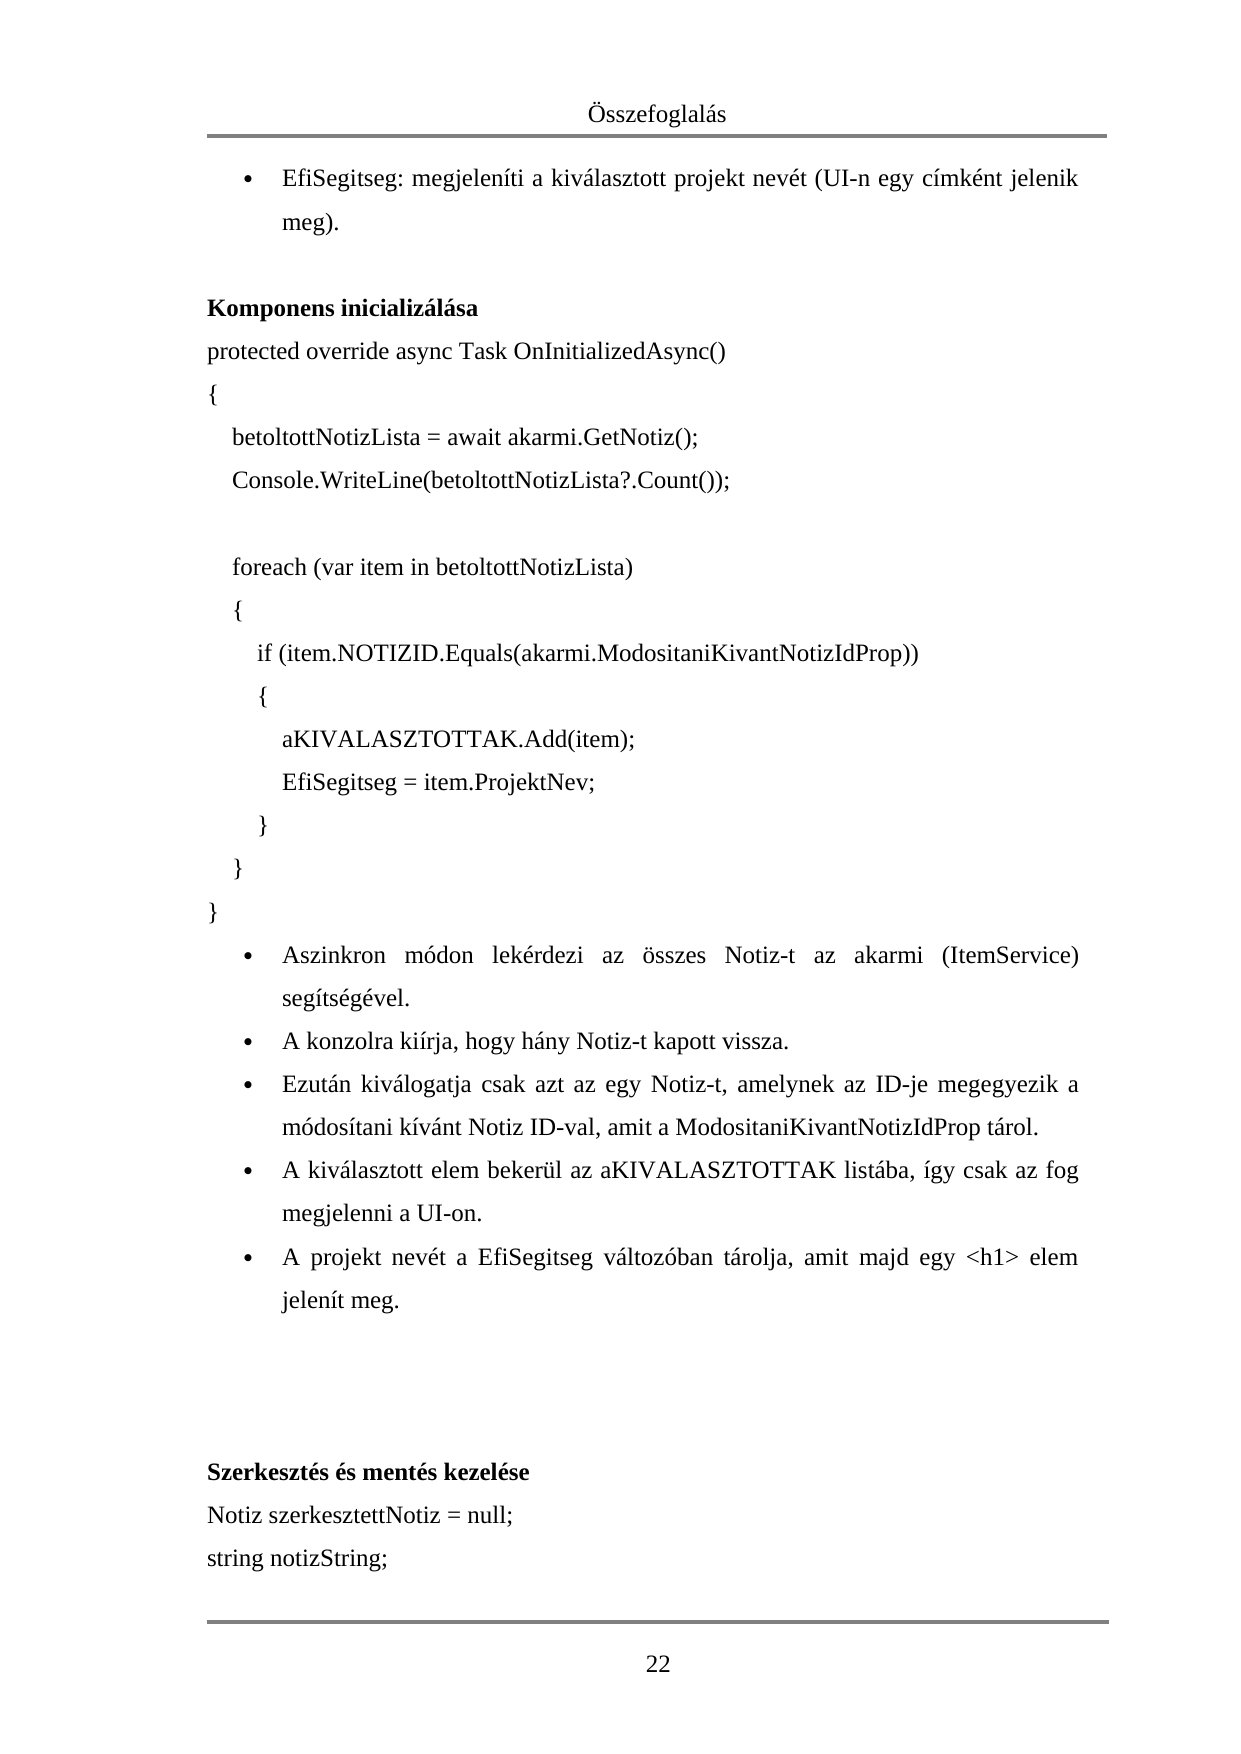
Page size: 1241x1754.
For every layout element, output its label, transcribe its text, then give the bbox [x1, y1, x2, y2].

text Komponens inicializálása [207, 293, 1080, 322]
text protected override async Task OnInitializedAsync() [207, 336, 1080, 365]
text Console.WriteLine(betoltottNotizLista?.Count()); [207, 465, 1080, 494]
list A konzolra kiírja, hogy hány Notiz-t kapott vissza. [244, 1026, 1080, 1055]
text if (item.NOTIZID.Equals(akarmi.ModositaniKivantNotizIdProp)) [207, 638, 1080, 667]
text betoltottNotizLista = await akarmi.GetNotiz(); [207, 422, 1080, 451]
text aKIVALASZTOTTAK.Add(item); [207, 724, 1080, 753]
list Aszinkron módon lekérdezi az összes Notiz-t az akarmi (ItemService) segítségével. [244, 940, 1080, 1012]
text { [207, 379, 1080, 408]
text } [207, 853, 1080, 882]
list EfiSegitseg: megjeleníti a kiválasztott projekt nevét (UI-n egy címként jelenik meg). [244, 163, 1080, 235]
text { [207, 681, 1080, 710]
text Notiz szerkesztettNotiz = null; [207, 1500, 1080, 1529]
list A projekt nevét a EfiSegitseg változóban tárolja, amit majd egy <h1> elem jelenít meg. [244, 1242, 1080, 1313]
text string notizString; [207, 1543, 1080, 1572]
text } [207, 897, 1080, 925]
list Ezután kiválogatja csak azt az egy Notiz-t, amelynek az ID-je megegyezik a módosítani kívánt Notiz ID-val, amit a ModositaniKivantNotizIdProp tárol. [244, 1069, 1080, 1141]
text Szerkesztés és mentés kezelése [207, 1457, 1080, 1486]
text foreach (var item in betoltottNotizLista) [207, 552, 1080, 580]
text } [207, 810, 1080, 839]
list A kiválasztott elem bekerül az aKIVALASZTOTTAK listába, így csak az fog megjelenni a UI-on. [244, 1155, 1080, 1227]
text EfiSegitseg = item.ProjektNev; [207, 767, 1080, 796]
text { [207, 595, 1080, 623]
